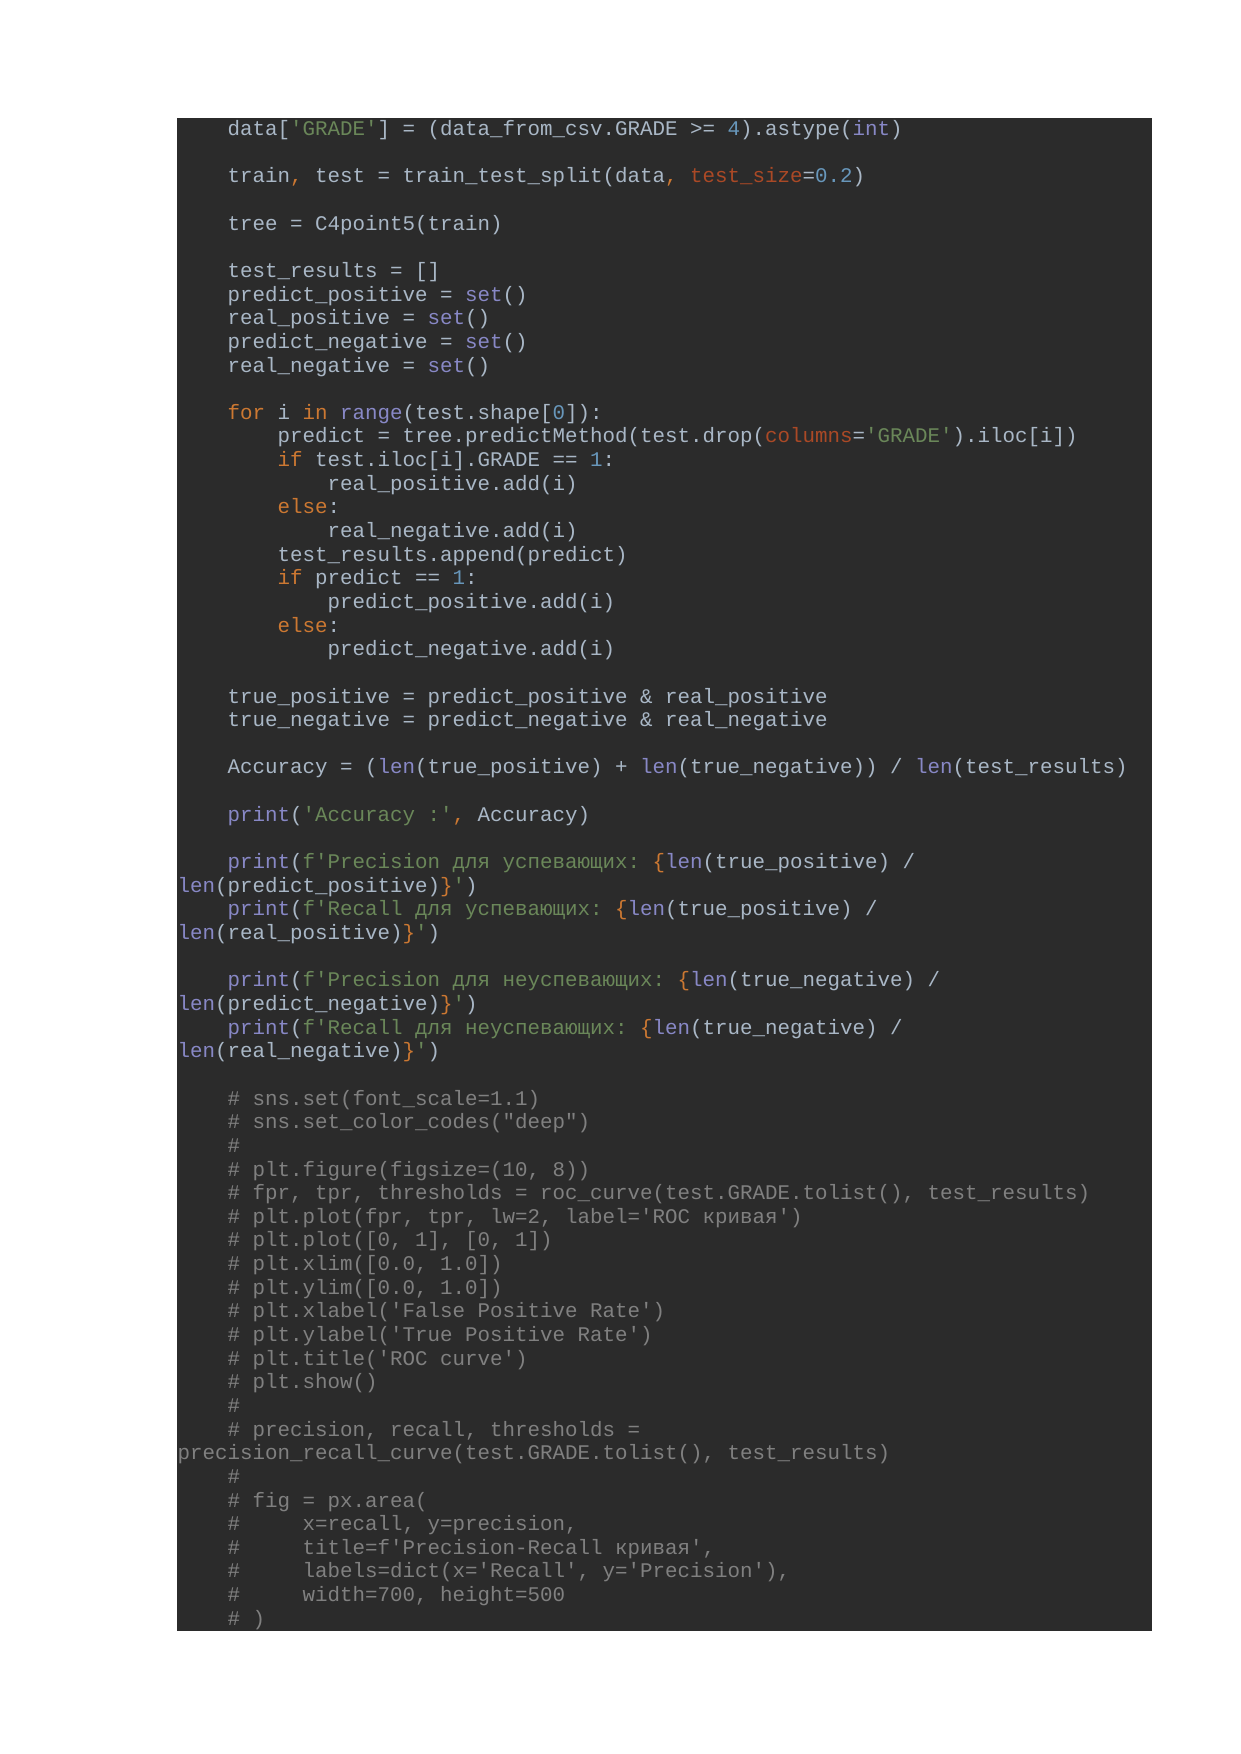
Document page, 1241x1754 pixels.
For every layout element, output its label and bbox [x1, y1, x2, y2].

text [177, 118, 1152, 1631]
